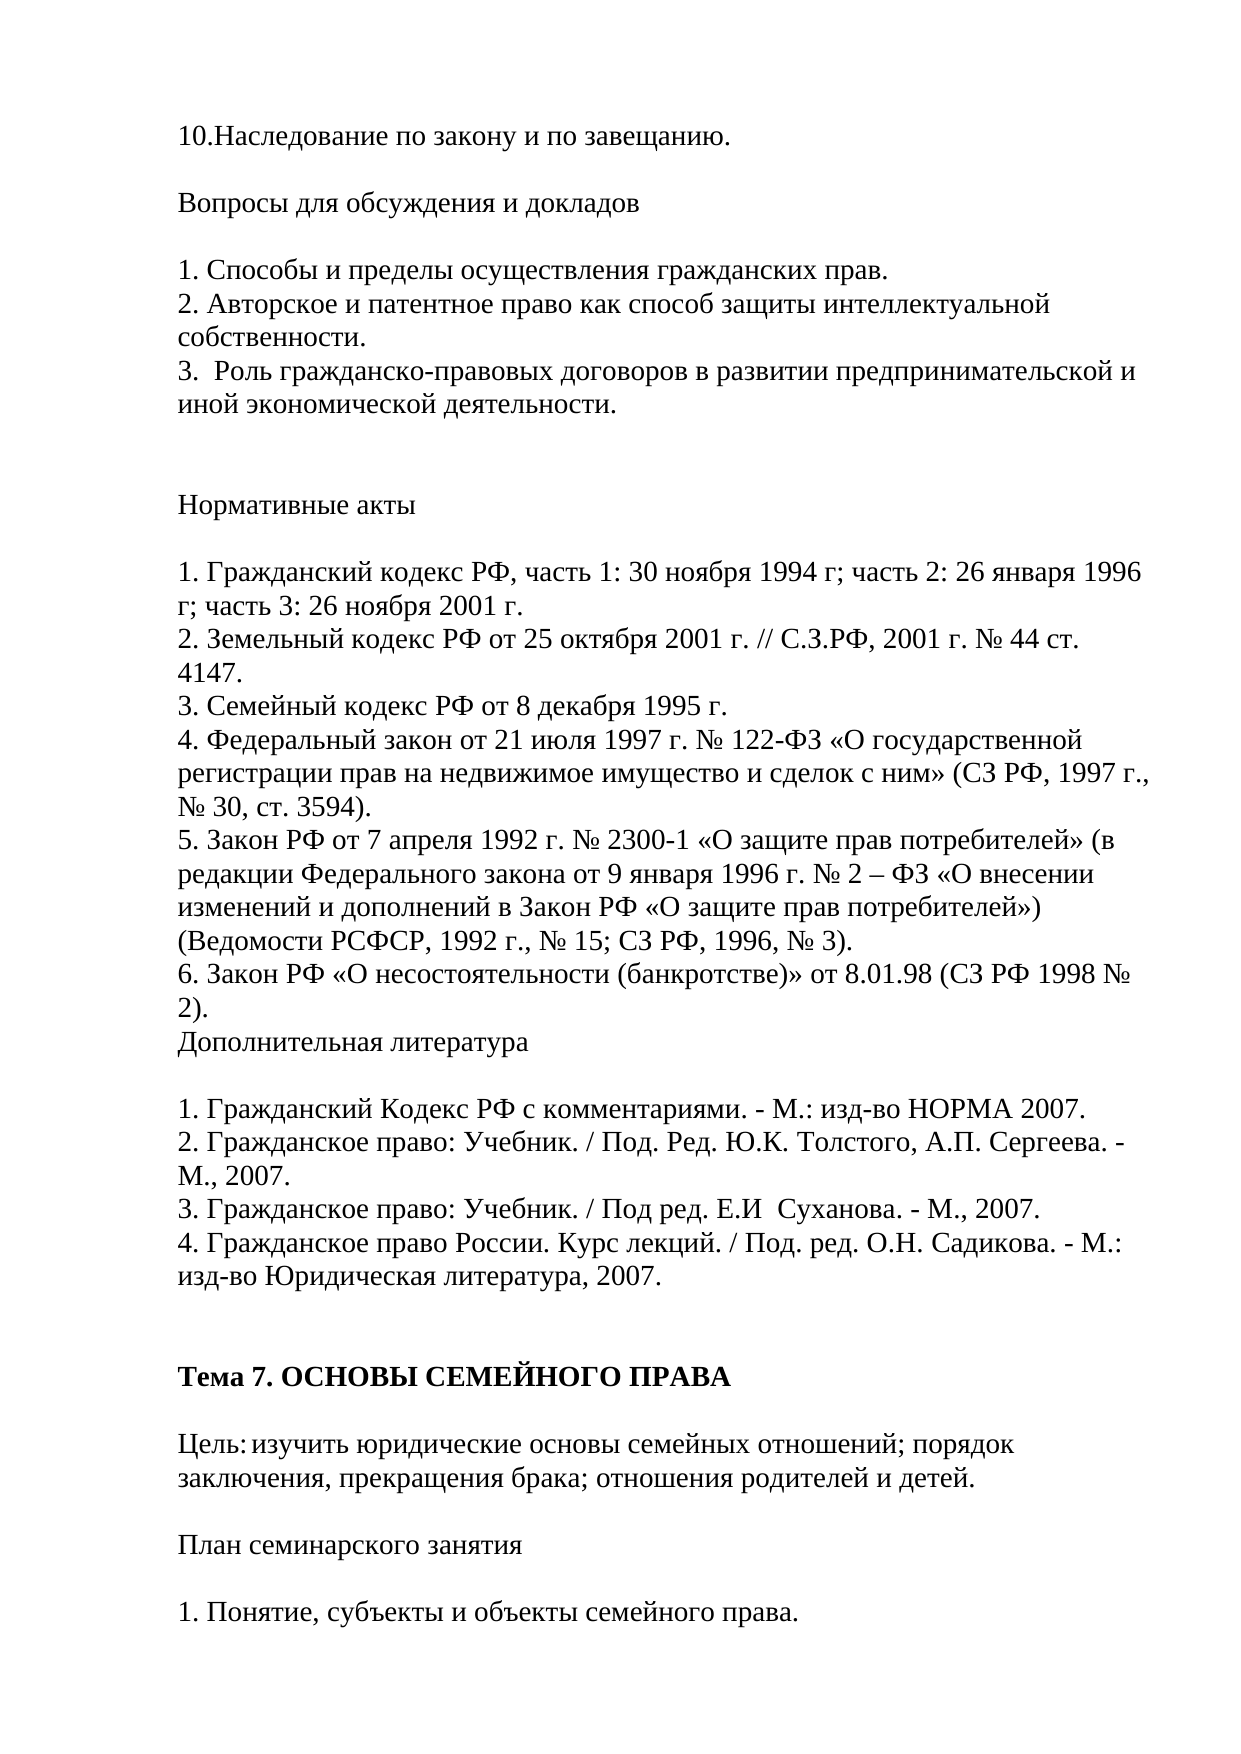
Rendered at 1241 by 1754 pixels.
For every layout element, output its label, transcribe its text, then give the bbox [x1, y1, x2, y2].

text 5. Закон РФ от 7 апреля 1992 г. № 2300-1 «О защите прав потребителей» (в редакции Федерального закона от 9 января 1996 г. № 2 – ФЗ «О внесении изменений и дополнений в Закон РФ «О защите прав потребителей») (Ведомости РСФСР, 1992 г., № 15; СЗ РФ, 1996, № 3). [177, 822, 1152, 957]
text 1. Гражданский Кодекс РФ с комментариями. - М.: изд-во НОРМА 2007. [177, 1091, 1152, 1124]
text 2. Гражданское право: Учебник. / Под. Ред. Ю.К. Толстого, А.П. Сергеева. - М., 2007. [177, 1124, 1152, 1191]
text 3. Гражданское право: Учебник. / Под ред. Е.И Суханова. - М., 2007. [177, 1191, 1152, 1225]
text 3. Роль гражданско-правовых договоров в развитии предпринимательской и иной экономической деятельности. [177, 353, 1152, 420]
text Тема 7. ОСНОВЫ СЕМЕЙНОГО ПРАВА [177, 1359, 1152, 1393]
text Нормативные акты [177, 487, 1152, 521]
text 4. Федеральный закон от 21 июля 1997 г. № 122-ФЗ «О государственной регистрации прав на недвижимое имущество и сделок с ним» (СЗ РФ, 1997 г., № 30, ст. 3594). [177, 722, 1152, 822]
text 1. Гражданский кодекс РФ, часть 1: 30 ноября 1994 г; часть 2: 26 января 1996 г; часть 3: 26 ноября 2001 г. [177, 554, 1152, 621]
text Вопросы для обсуждения и докладов [177, 185, 1152, 219]
text 3. Семейный кодекс РФ от 8 декабря 1995 г. [177, 688, 1152, 722]
text 4. Гражданское право России. Курс лекций. / Под. ред. О.Н. Садикова. - М.: изд-во Юридическая литература, 2007. [177, 1225, 1152, 1292]
text План семинарского занятия [177, 1527, 1152, 1560]
text 1. Способы и пределы осуществления гражданских прав. [177, 252, 1152, 286]
text 1. Понятие, субъекты и объекты семейного права. [177, 1594, 1152, 1627]
text 2. Авторское и патентное право как способ защиты интеллектуальной собственности. [177, 286, 1152, 353]
text 10.Наследование по закону и по завещанию. [177, 118, 1152, 152]
text Цель: изучить юридические основы семейных отношений; порядок заключения, прекращения брака; отношения родителей и детей. [177, 1426, 1152, 1493]
text Дополнительная литература [177, 1024, 1152, 1057]
text 2. Земельный кодекс РФ от 25 октября 2001 г. // С.З.РФ, 2001 г. № 44 ст. 4147. [177, 621, 1152, 688]
text 6. Закон РФ «О несостоятельности (банкротстве)» от 8.01.98 (СЗ РФ 1998 № 2). [177, 957, 1152, 1024]
